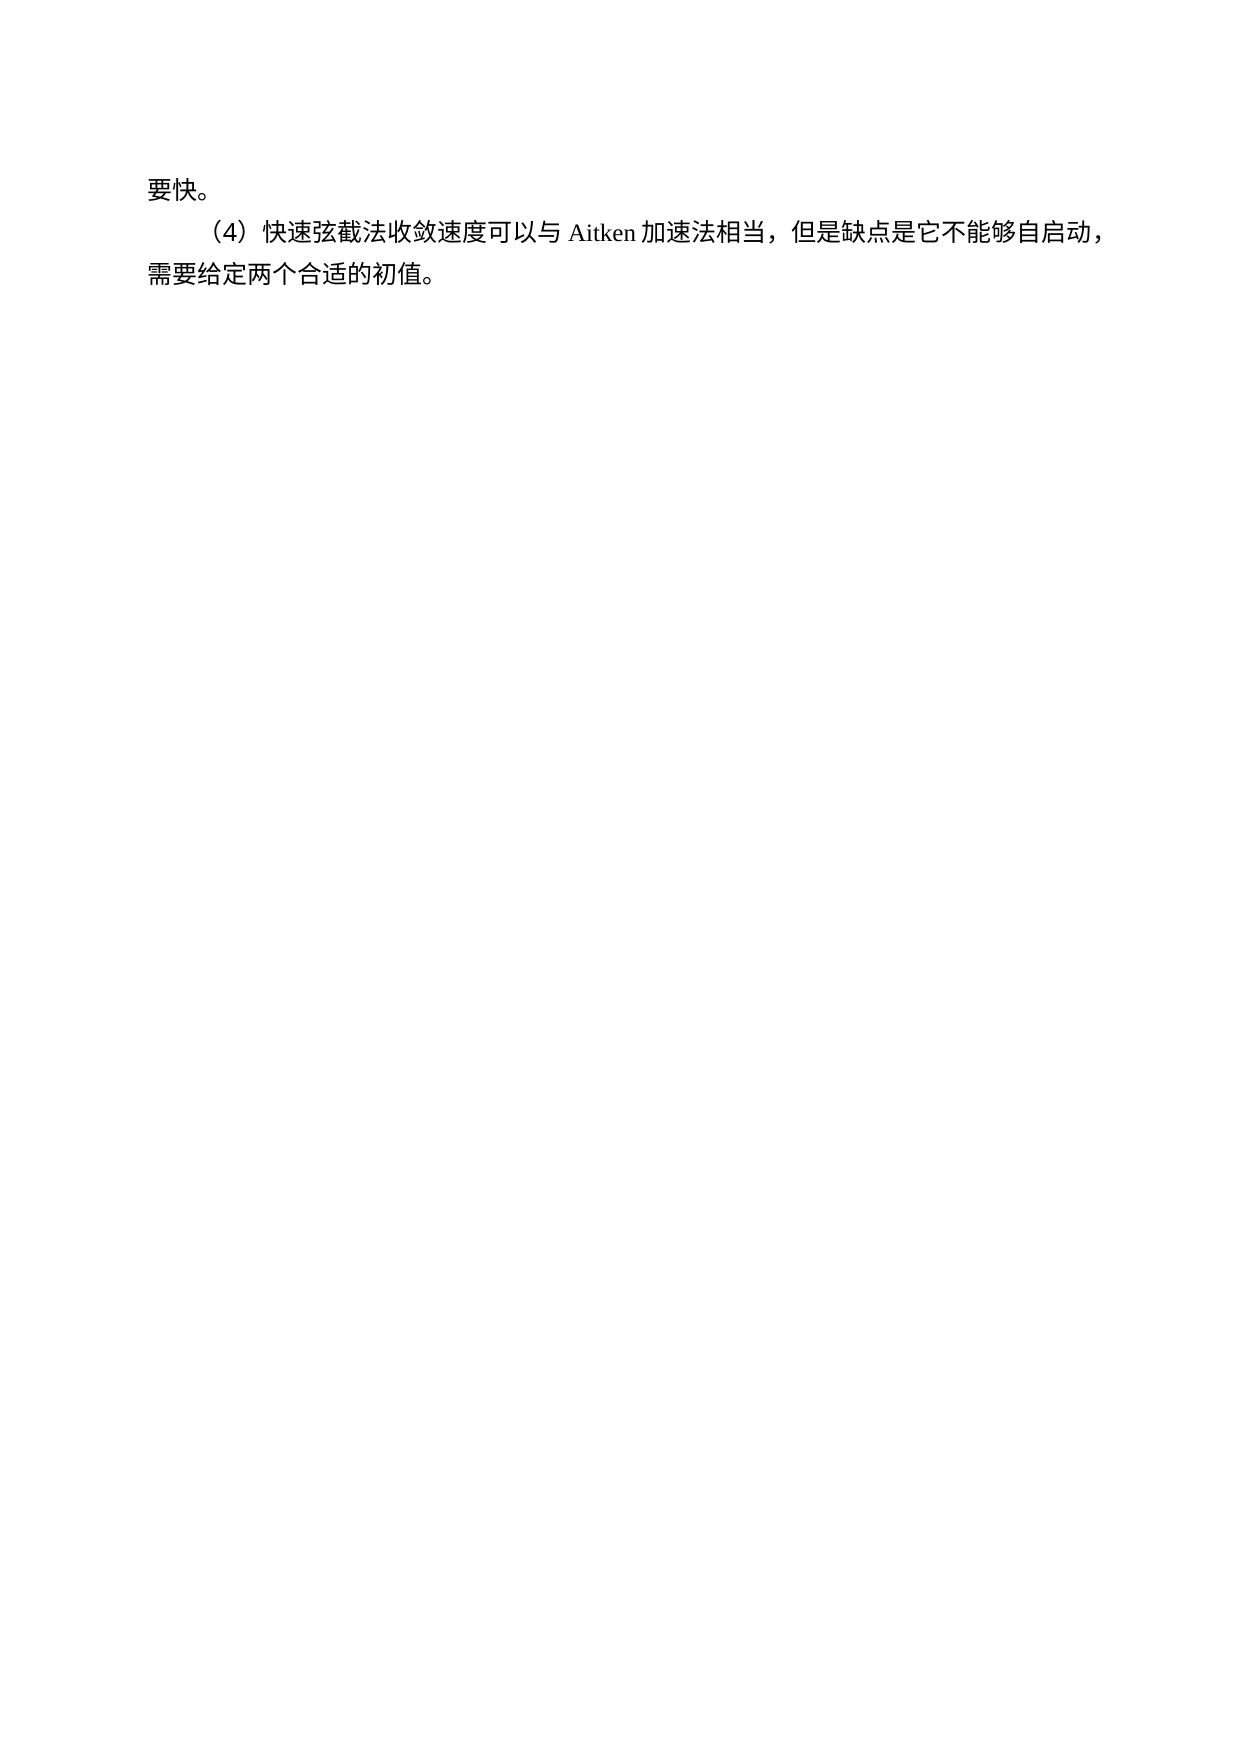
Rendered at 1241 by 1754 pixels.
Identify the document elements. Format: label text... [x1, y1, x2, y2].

list 快速弦截法收敛速度可以与Aitken加速法相当，但是缺点是它不能够自启动，需要给定两个合适的初值。 [148, 212, 1092, 290]
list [148, 171, 1092, 207]
